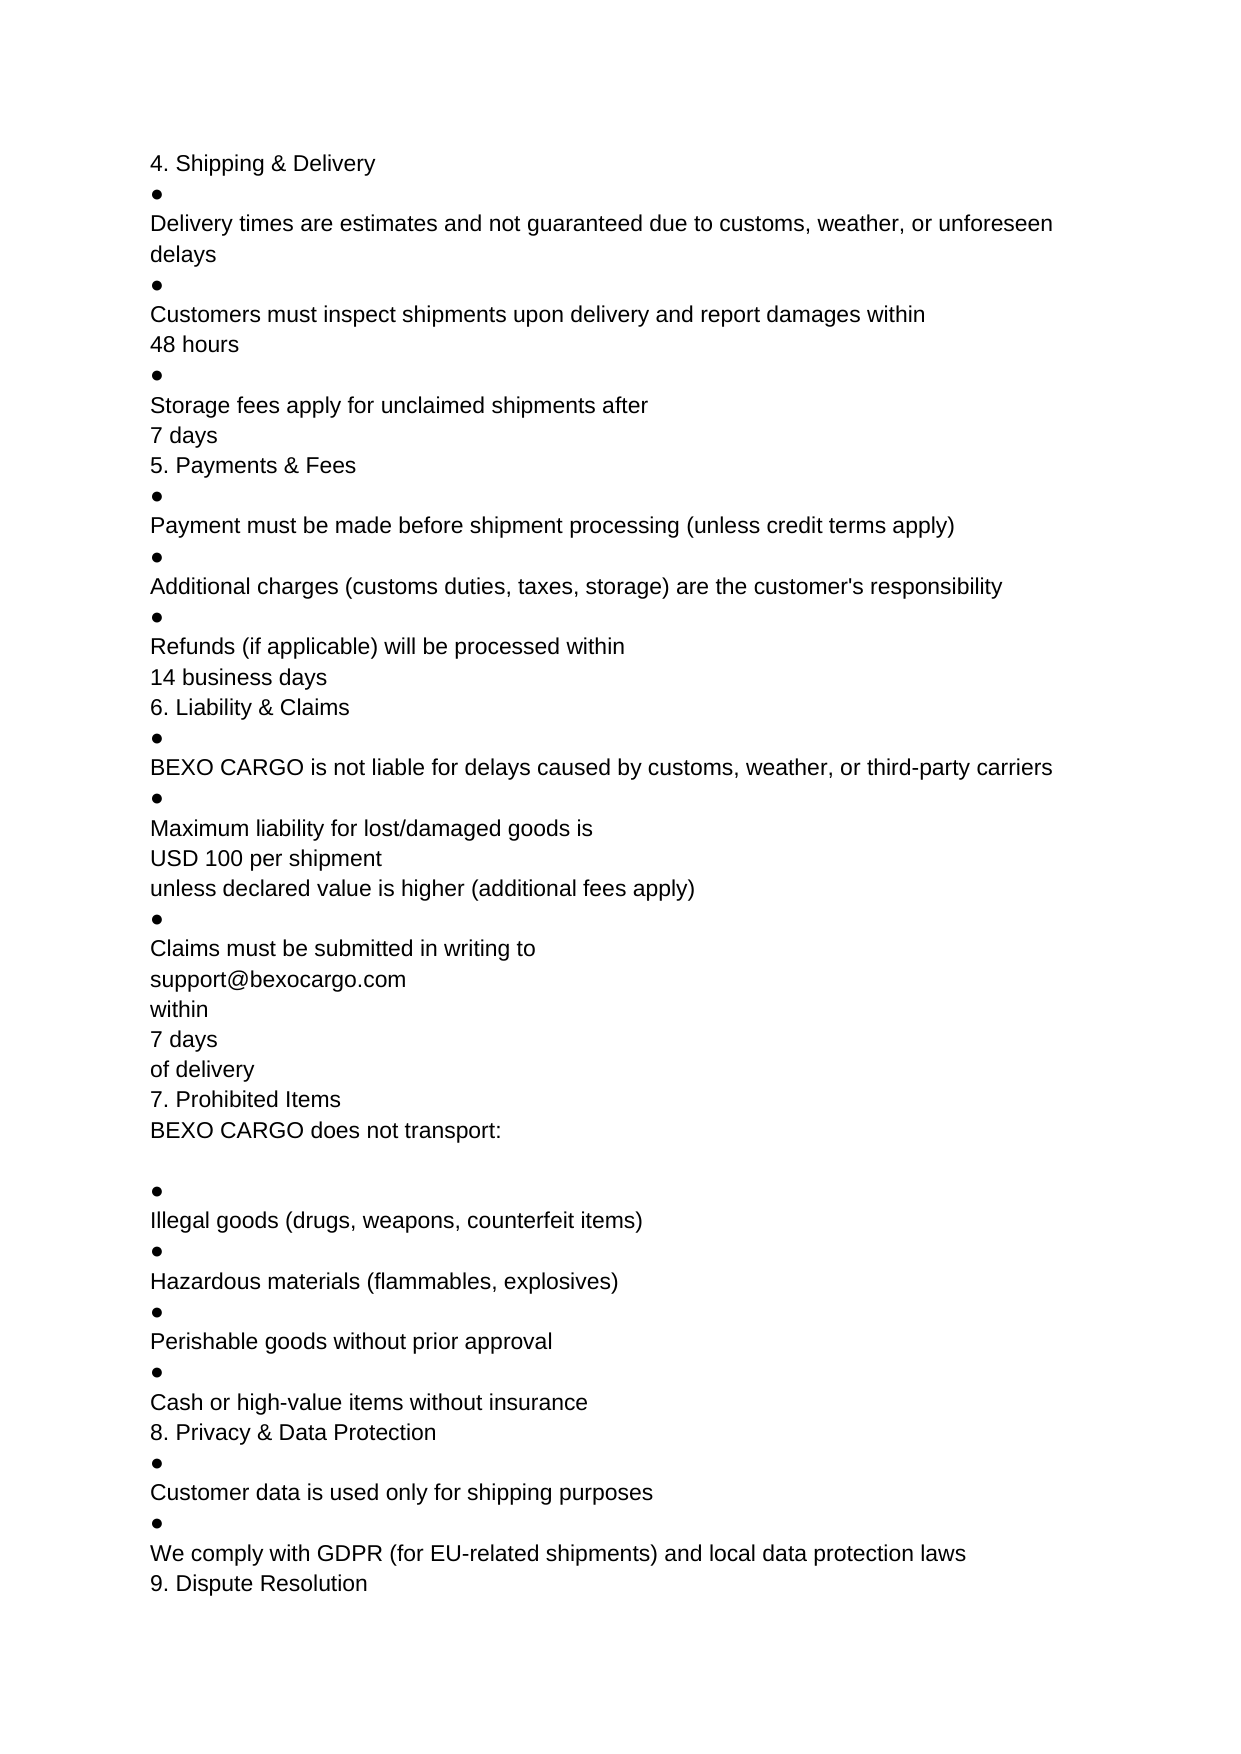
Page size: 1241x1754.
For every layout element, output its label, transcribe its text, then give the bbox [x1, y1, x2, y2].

text Customer data is used only for shipping purposes [150, 1479, 1090, 1506]
text Storage fees apply for unclaimed shipments after [150, 392, 1090, 418]
text Claims must be submitted in writing to [150, 935, 1090, 962]
text 9. Dispute Resolution [150, 1570, 1090, 1596]
text ● [150, 361, 1090, 388]
text ● [150, 1449, 1090, 1475]
text within [150, 996, 1090, 1022]
text 7 days [150, 1026, 1090, 1052]
text USD 100 per shipment [150, 845, 1090, 871]
text Cash or high-value items without insurance [150, 1388, 1090, 1415]
text ● [150, 1509, 1090, 1536]
text BEXO CARGO is not liable for delays caused by customs, weather, or third-party carriers [150, 754, 1090, 781]
text Payment must be made before shipment processing (unless credit terms apply) [150, 512, 1090, 539]
text Hazardous materials (flammables, explosives) [150, 1268, 1090, 1294]
text ● [150, 271, 1090, 297]
text 14 business days [150, 663, 1090, 690]
text 8. Privacy & Data Protection [150, 1419, 1090, 1445]
text unless declared value is higher (additional fees apply) [150, 875, 1090, 901]
text 7. Prohibited Items [150, 1086, 1090, 1113]
text Refunds (if applicable) will be processed within [150, 633, 1090, 660]
text 48 hours [150, 331, 1090, 358]
text We comply with GDPR (for EU-related shipments) and local data protection laws [150, 1539, 1090, 1566]
text of delivery [150, 1056, 1090, 1083]
text Perishable goods without prior approval [150, 1328, 1090, 1354]
text Illegal goods (drugs, weapons, counterfeit items) [150, 1207, 1090, 1234]
text ● [150, 1298, 1090, 1324]
text ● [150, 724, 1090, 750]
text ● [150, 1358, 1090, 1385]
text ● [150, 180, 1090, 207]
text 7 days [150, 422, 1090, 448]
text 6. Liability & Claims [150, 694, 1090, 720]
text support@bexocargo.com [150, 966, 1090, 992]
text ● [150, 1237, 1090, 1264]
text BEXO CARGO does not transport: [150, 1117, 1090, 1143]
text Delivery times are estimates and not guaranteed due to customs, weather, or unforeseen delays [150, 210, 1090, 267]
text ● [150, 603, 1090, 629]
text Customers must inspect shipments upon delivery and report damages within [150, 301, 1090, 327]
text ● [150, 784, 1090, 811]
text 5. Payments & Fees [150, 452, 1090, 478]
text Maximum liability for lost/damaged goods is [150, 814, 1090, 841]
text ● [150, 543, 1090, 569]
text ● [150, 1177, 1090, 1203]
text ● [150, 482, 1090, 509]
text ● [150, 905, 1090, 932]
text Additional charges (customs duties, taxes, storage) are the customer's responsibility [150, 573, 1090, 599]
text 4. Shipping & Delivery [150, 150, 1090, 176]
